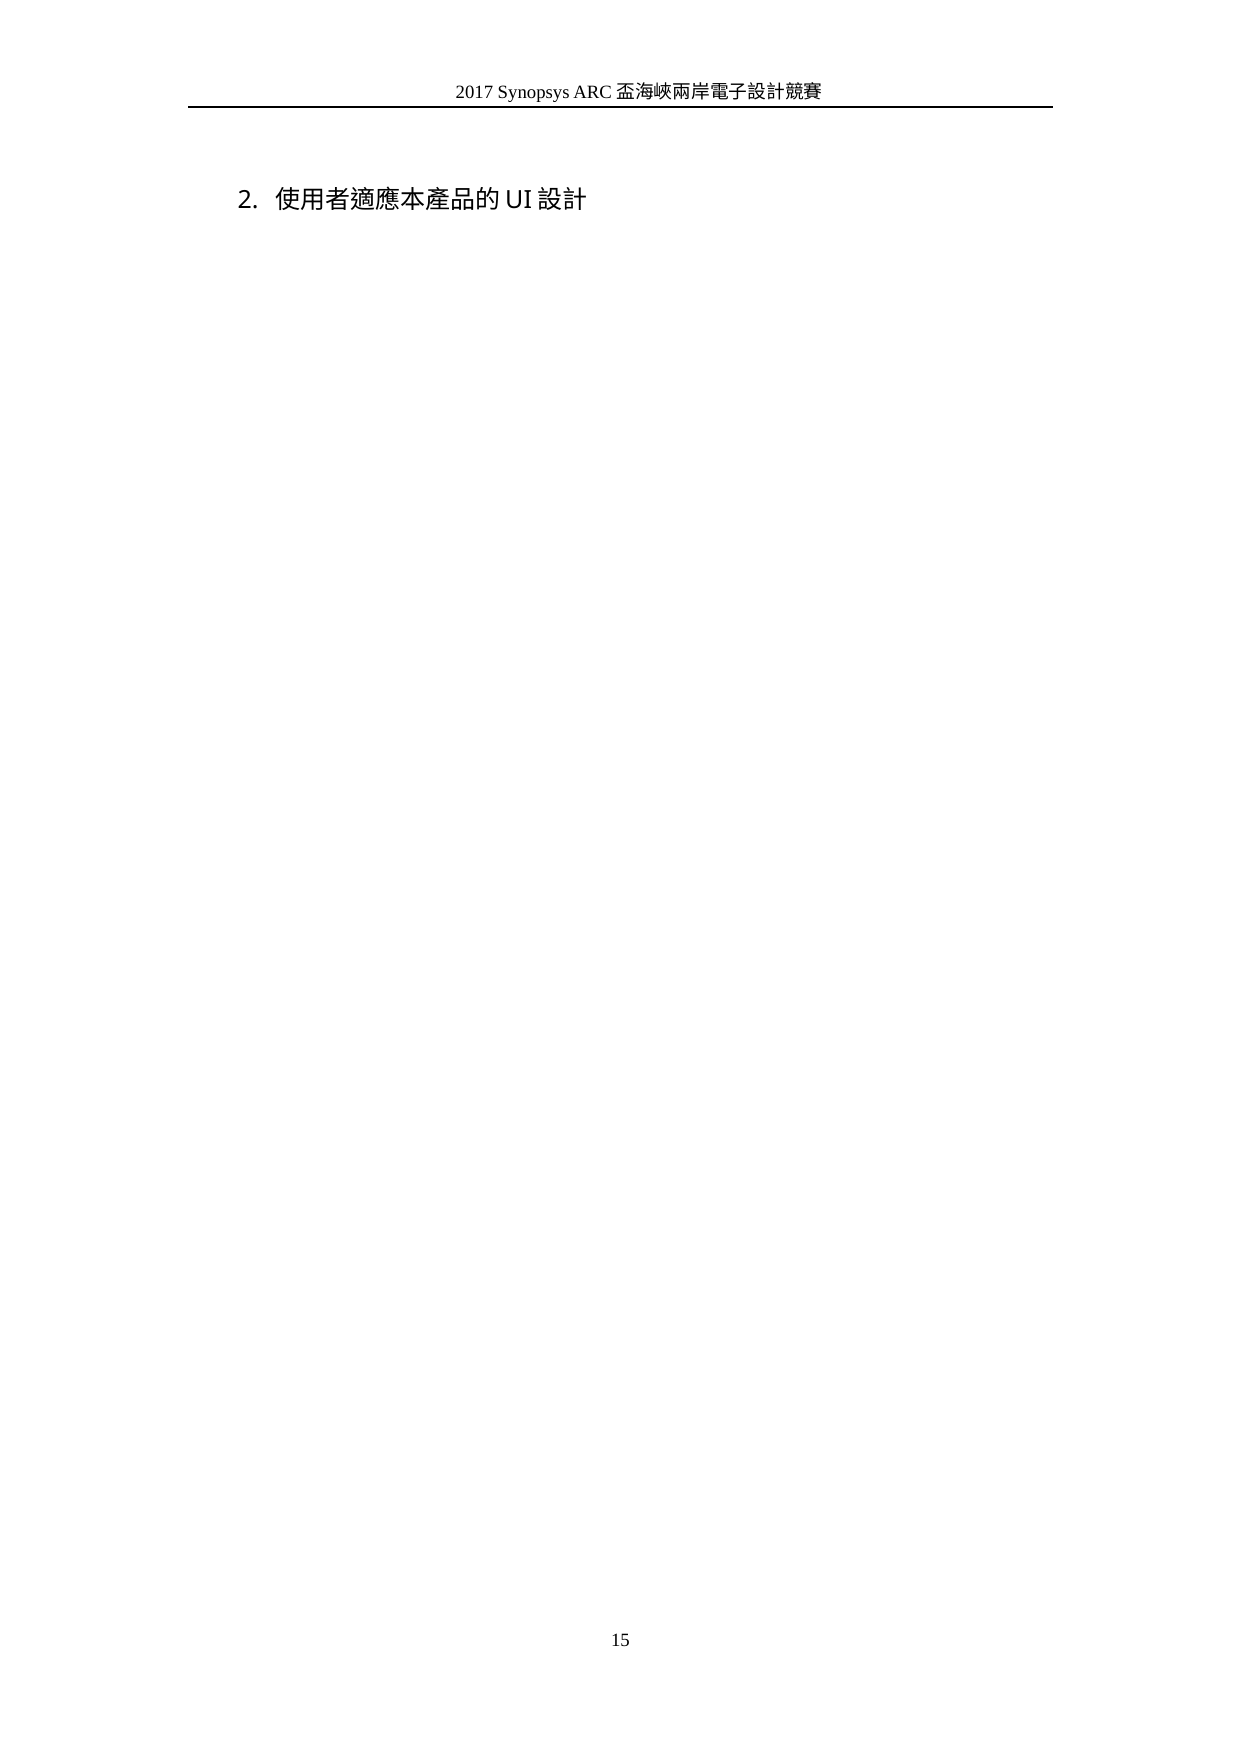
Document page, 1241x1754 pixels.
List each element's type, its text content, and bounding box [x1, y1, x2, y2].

list 使用者適應本產品的UI設計 [237, 164, 1053, 232]
